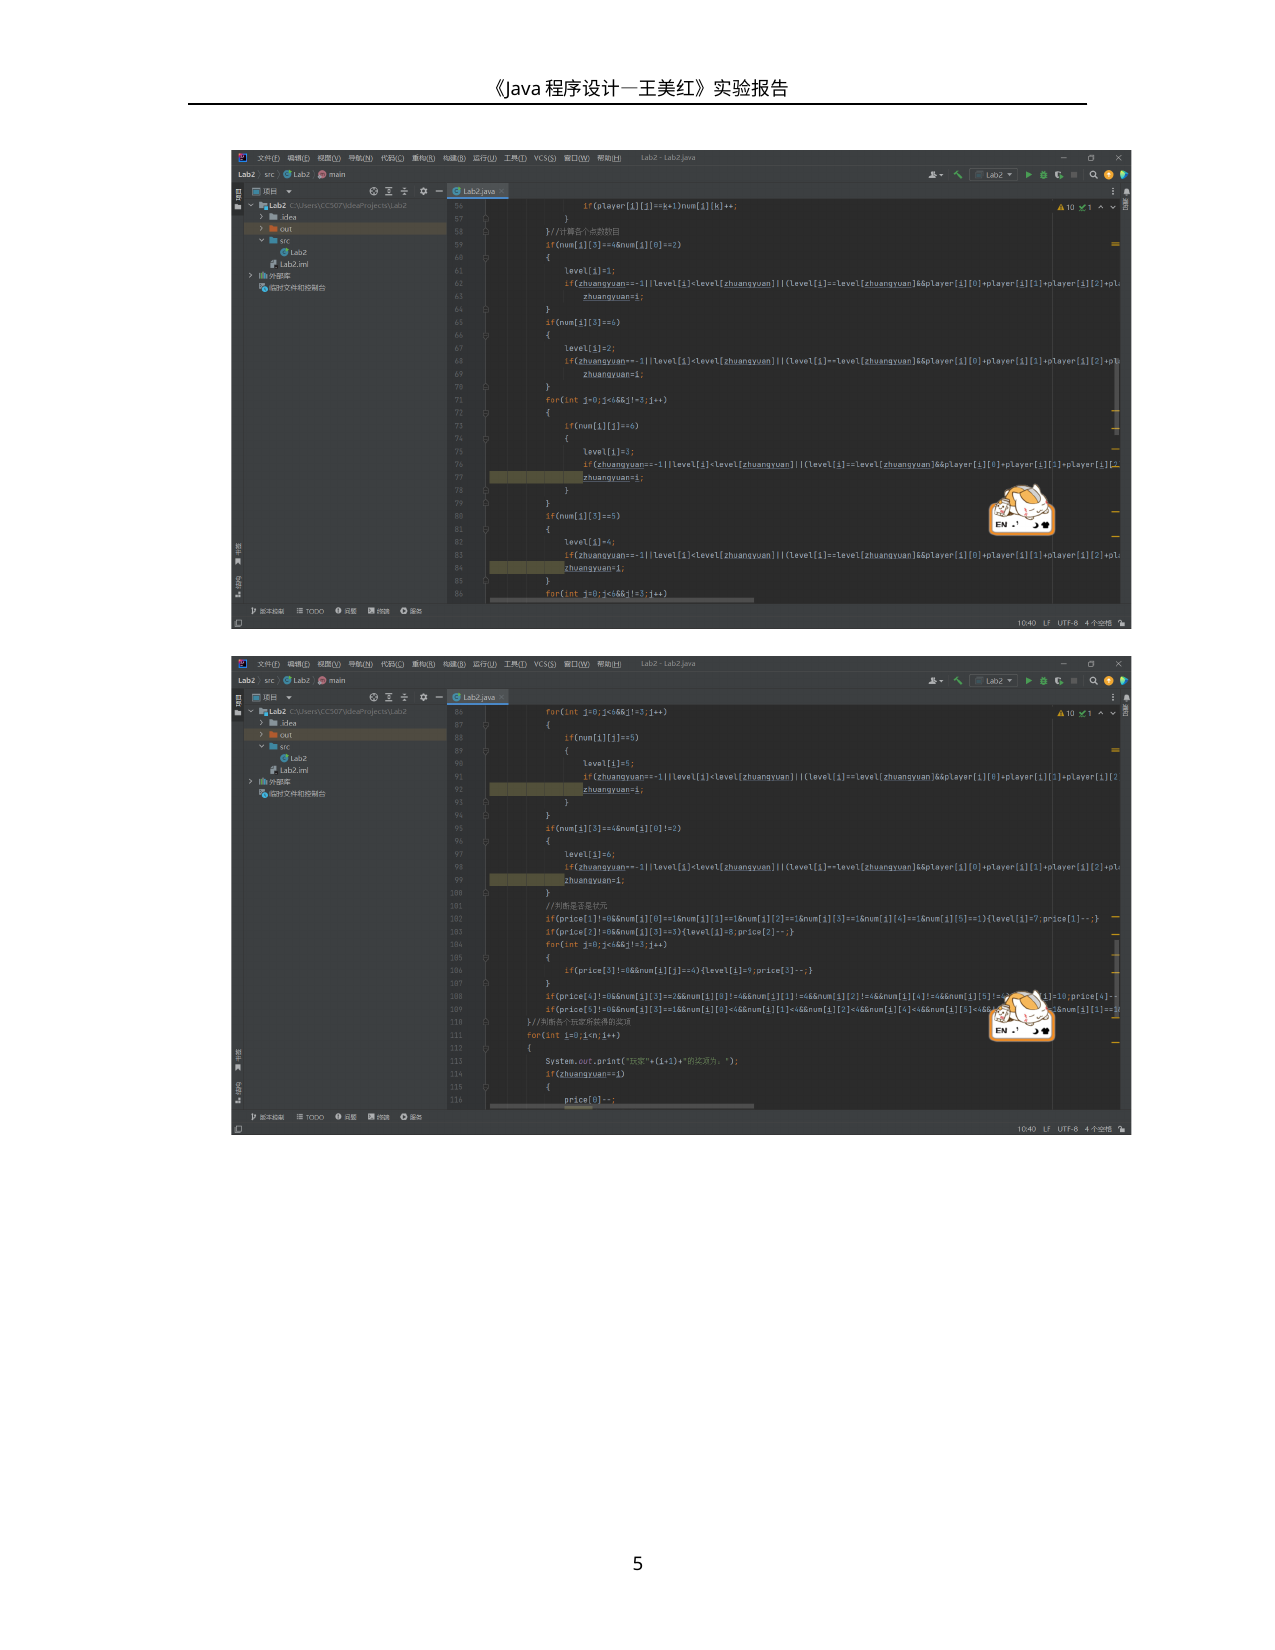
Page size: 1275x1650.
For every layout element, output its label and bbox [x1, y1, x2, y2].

picture [231, 150, 1132, 629]
picture [231, 656, 1132, 1135]
